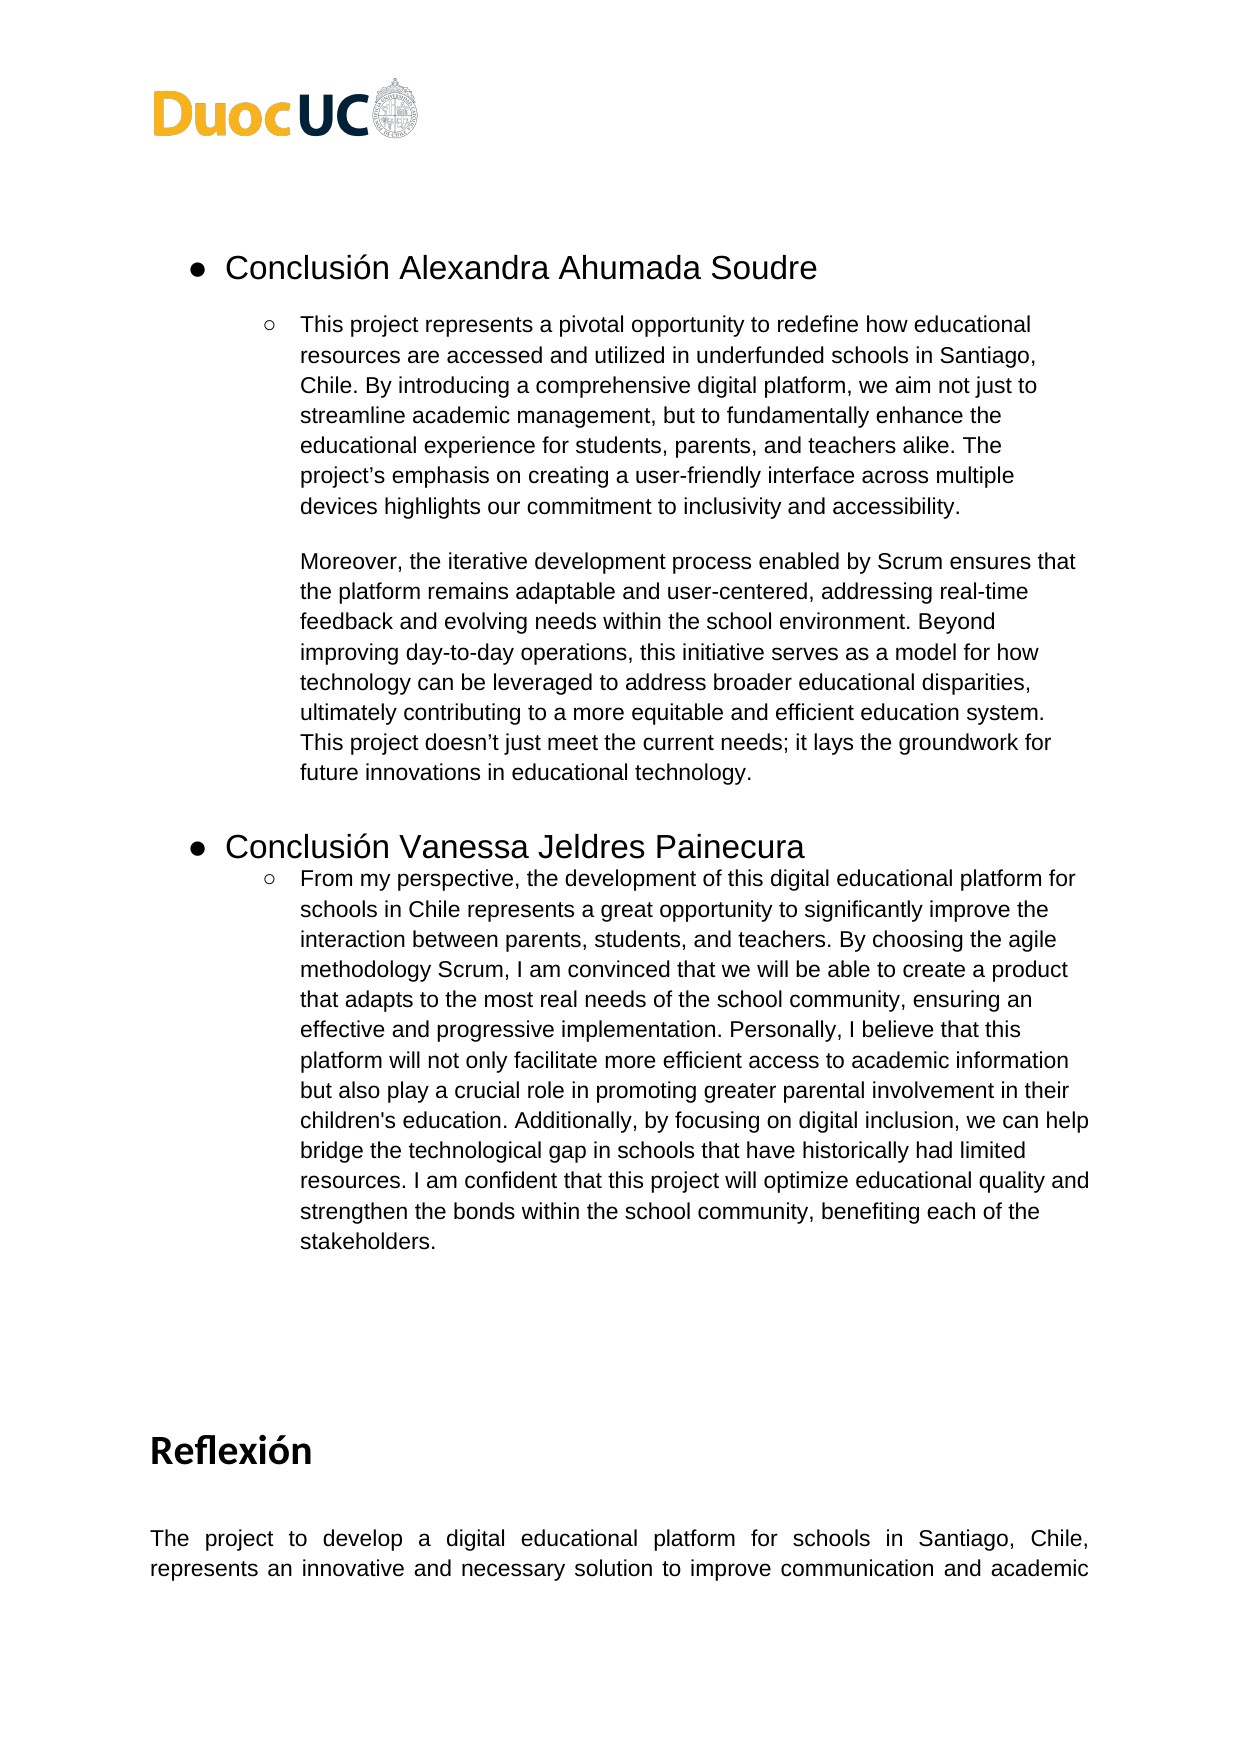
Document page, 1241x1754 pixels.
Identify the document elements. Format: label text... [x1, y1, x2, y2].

subtitle Reflexión [150, 1424, 1090, 1475]
picture [150, 75, 420, 142]
text Moreover, the iterative development process enabled by Scrum ensures that the platform remains adaptable and user-centered, addressing real-time feedback and evolving needs within the school environment. Beyond improving day-to-day operations, this initiative serves as a model for how technology can be leveraged to address broader educational disparities, ultimately contributing to a more equitable and efficient education system. This project doesn’t just meet the current needs; it lays the groundwork for future innovations in educational technology. [300, 548, 1090, 786]
list From my perspective, the development of this digital educational platform for schools in Chile represents a great opportunity to significantly improve the interaction between parents, students, and teachers. By choosing the agile methodology Scrum, I am convinced that we will be able to create a product that adapts to the most real needs of the school community, ensuring an effective and progressive implementation. Personally, I believe that this platform will not only facilitate more efficient access to academic information but also play a crucial role in promoting greater parental involvement in their children's education. Additionally, by focusing on digital inclusion, we can help bridge the technological gap in schools that have historically had limited resources. I am confident that this project will optimize educational quality and strengthen the bonds within the school community, benefiting each of the stakeholders. [262, 865, 1090, 1254]
subtitle Conclusión Alexandra Ahumada Soudre [187, 248, 1090, 286]
list This project represents a pivotal opportunity to redefine how educational resources are accessed and utilized in underfunded schools in Santiago, Chile. By introducing a comprehensive digital platform, we aim not just to streamline academic management, but to fundamentally enhance the educational experience for students, parents, and teachers alike. The project’s emphasis on creating a user-friendly interface across multiple devices highlights our commitment to inclusivity and accessibility. [262, 311, 1090, 519]
subtitle Conclusión Vanessa Jeldres Painecura [187, 827, 1090, 865]
